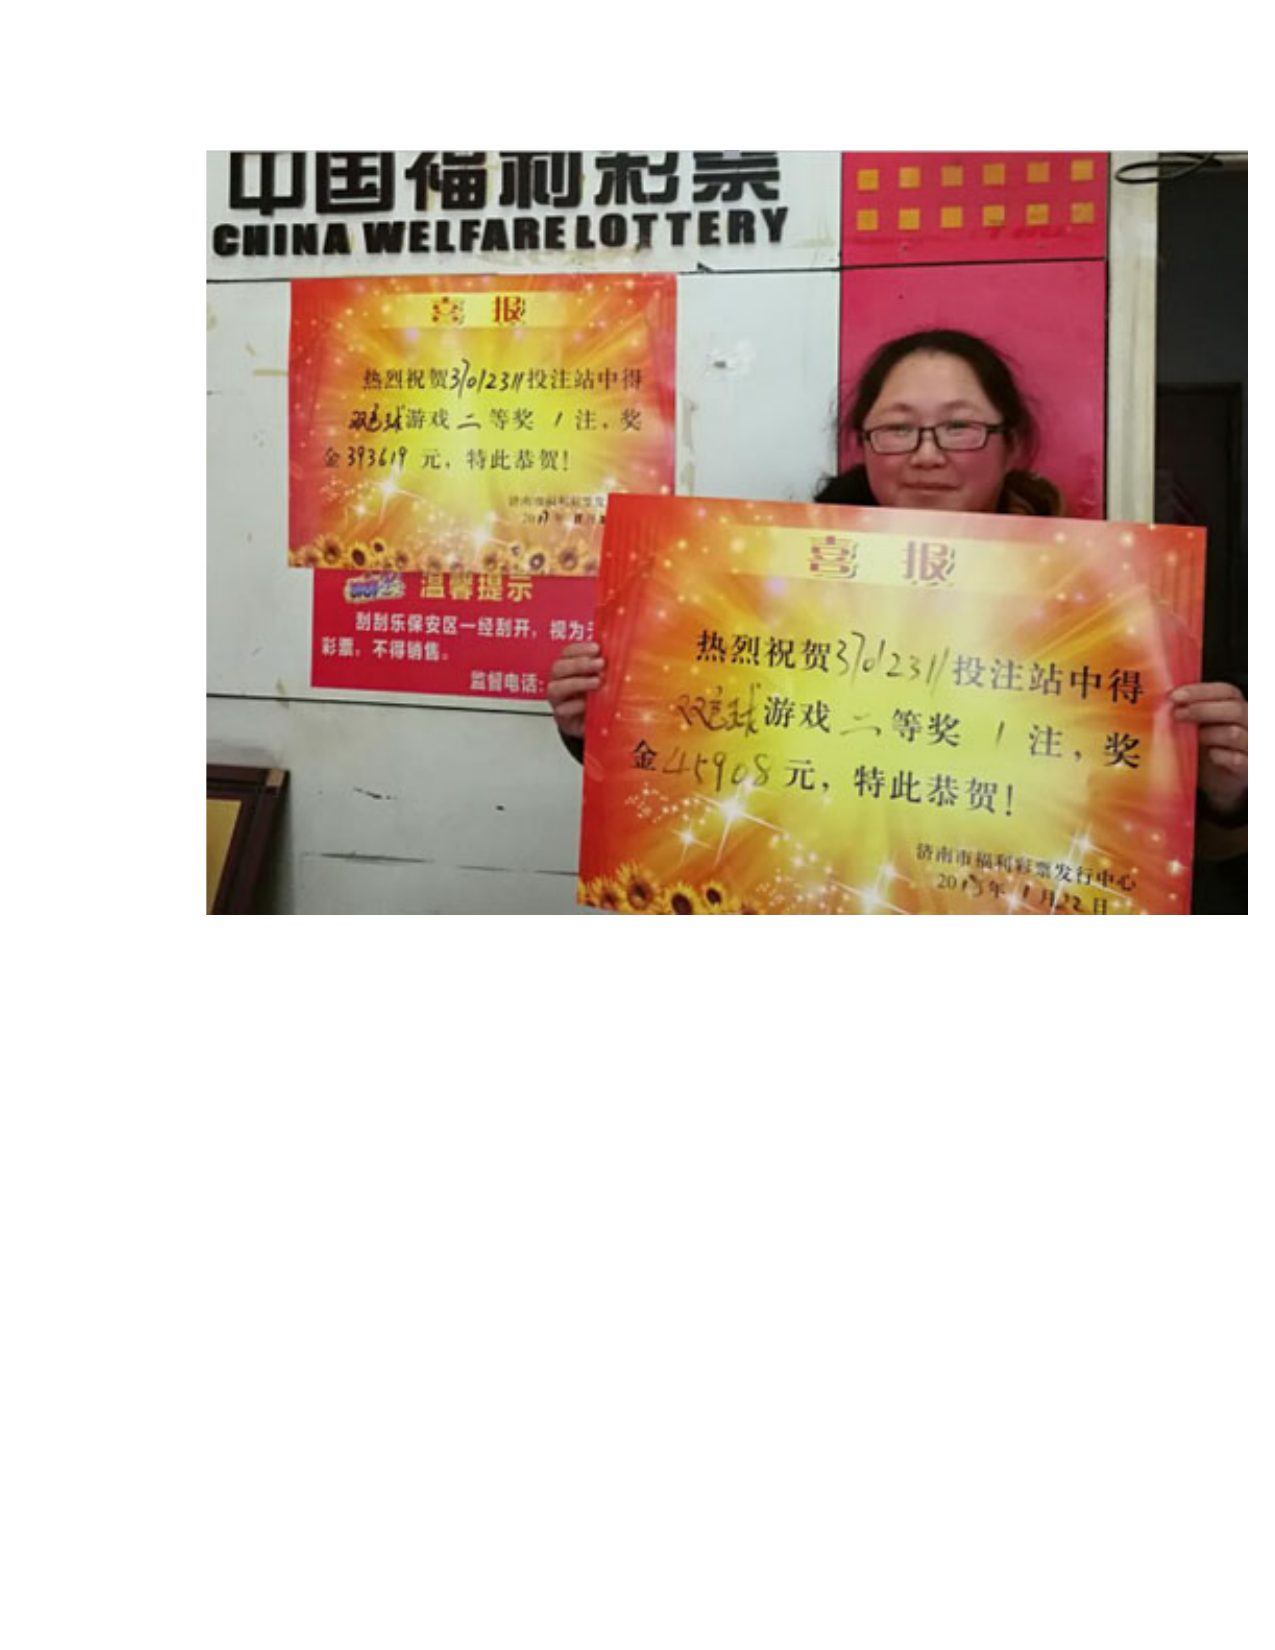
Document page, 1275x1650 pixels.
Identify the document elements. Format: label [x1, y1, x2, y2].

picture [206, 150, 1248, 915]
